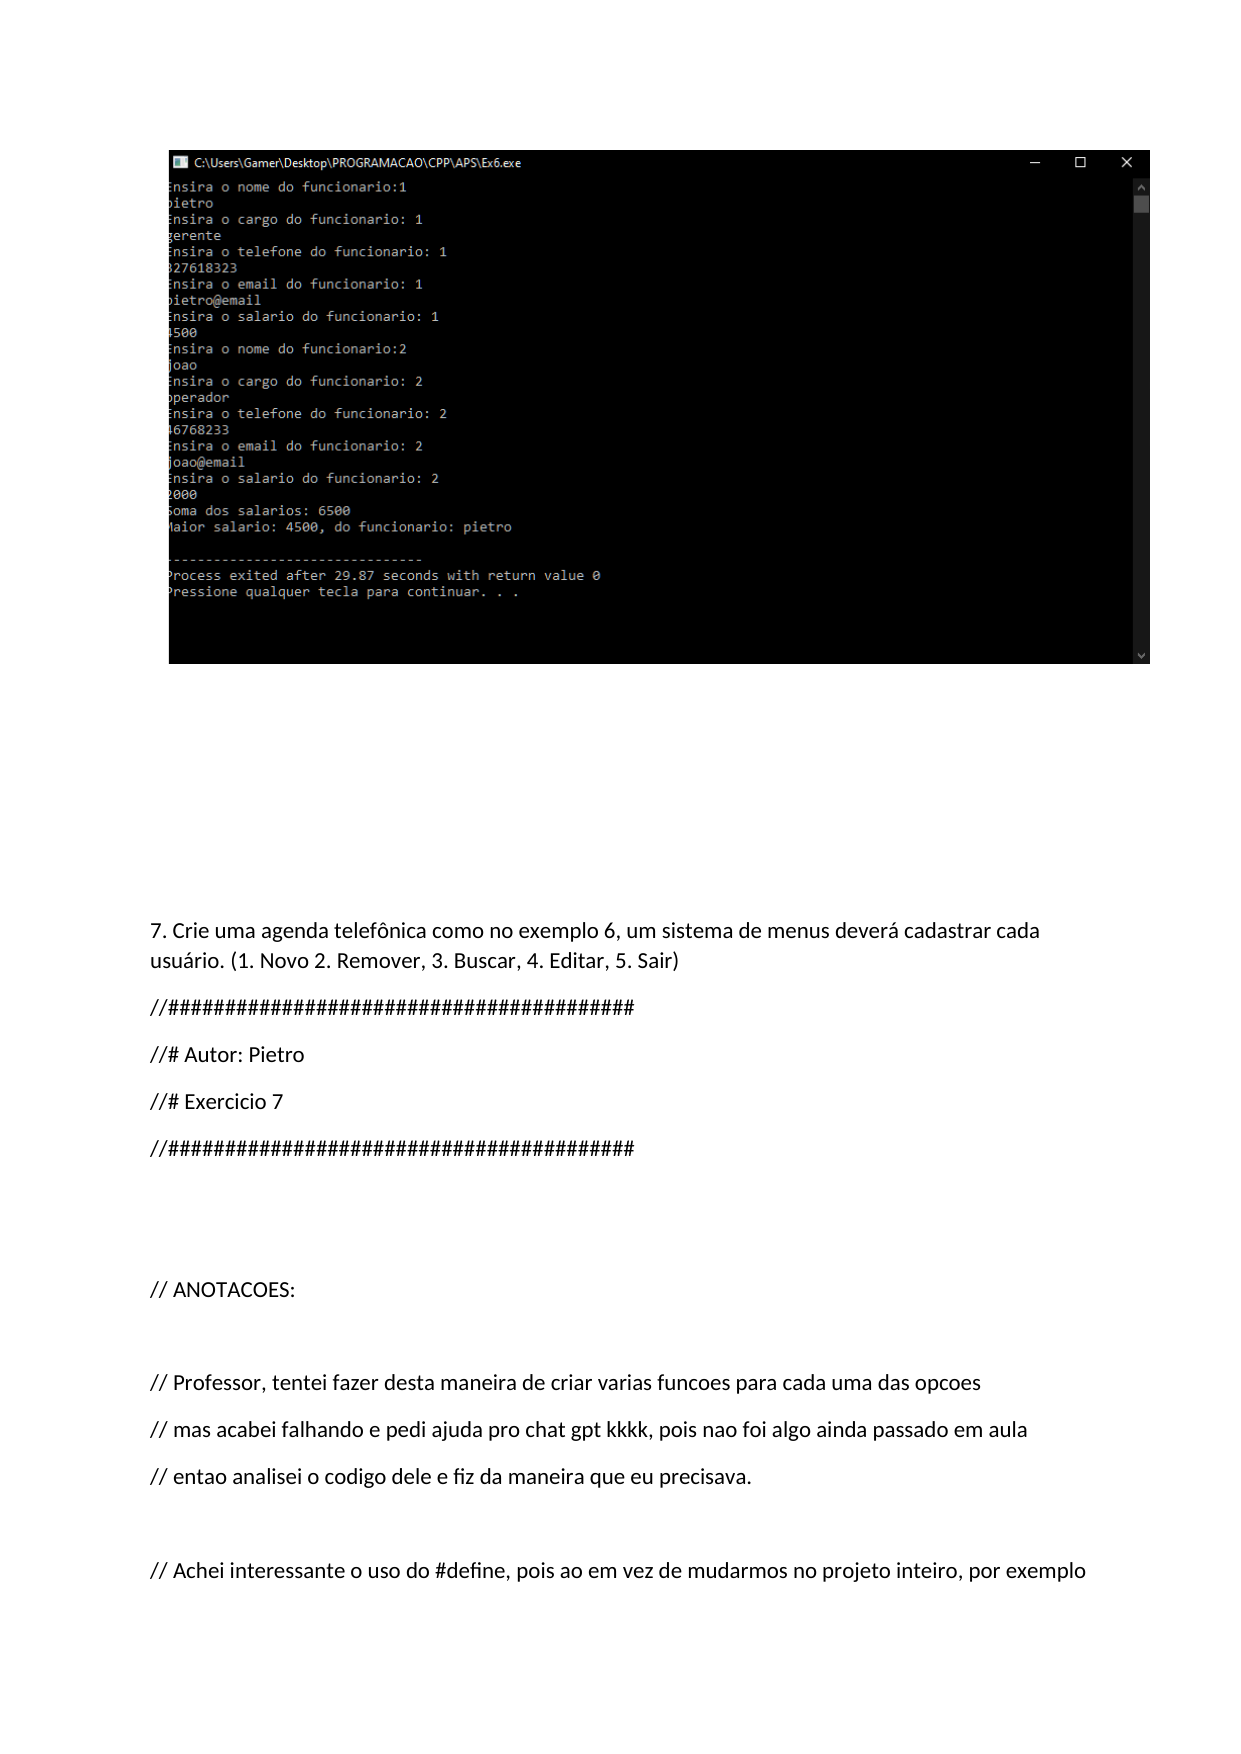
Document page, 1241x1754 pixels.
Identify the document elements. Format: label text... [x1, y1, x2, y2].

text 7. Crie uma agenda telefônica como no exemplo 6, um sistema de menus deverá cadastrar cada usuário. (1. Novo 2. Remover, 3. Buscar, 4. Editar, 5. Sair) [150, 916, 1090, 974]
text // ANOTACOES: [150, 1275, 1090, 1303]
text // mas acabei falhando e pedi ajuda pro chat gpt kkkk, pois nao foi algo ainda passado em aula [150, 1415, 1090, 1443]
text //######################################### [150, 1134, 1090, 1162]
text //# Exercicio 7 [150, 1087, 1090, 1115]
text // entao analisei o codigo dele e fiz da maneira que eu precisava. [150, 1462, 1090, 1490]
text //######################################### [150, 993, 1090, 1021]
text //# Autor: Pietro [150, 1040, 1090, 1068]
text // Achei interessante o uso do #define, pois ao em vez de mudarmos no projeto inteiro, por exemplo [150, 1556, 1090, 1584]
text // Professor, tentei fazer desta maneira de criar varias funcoes para cada uma das opcoes [150, 1368, 1090, 1396]
